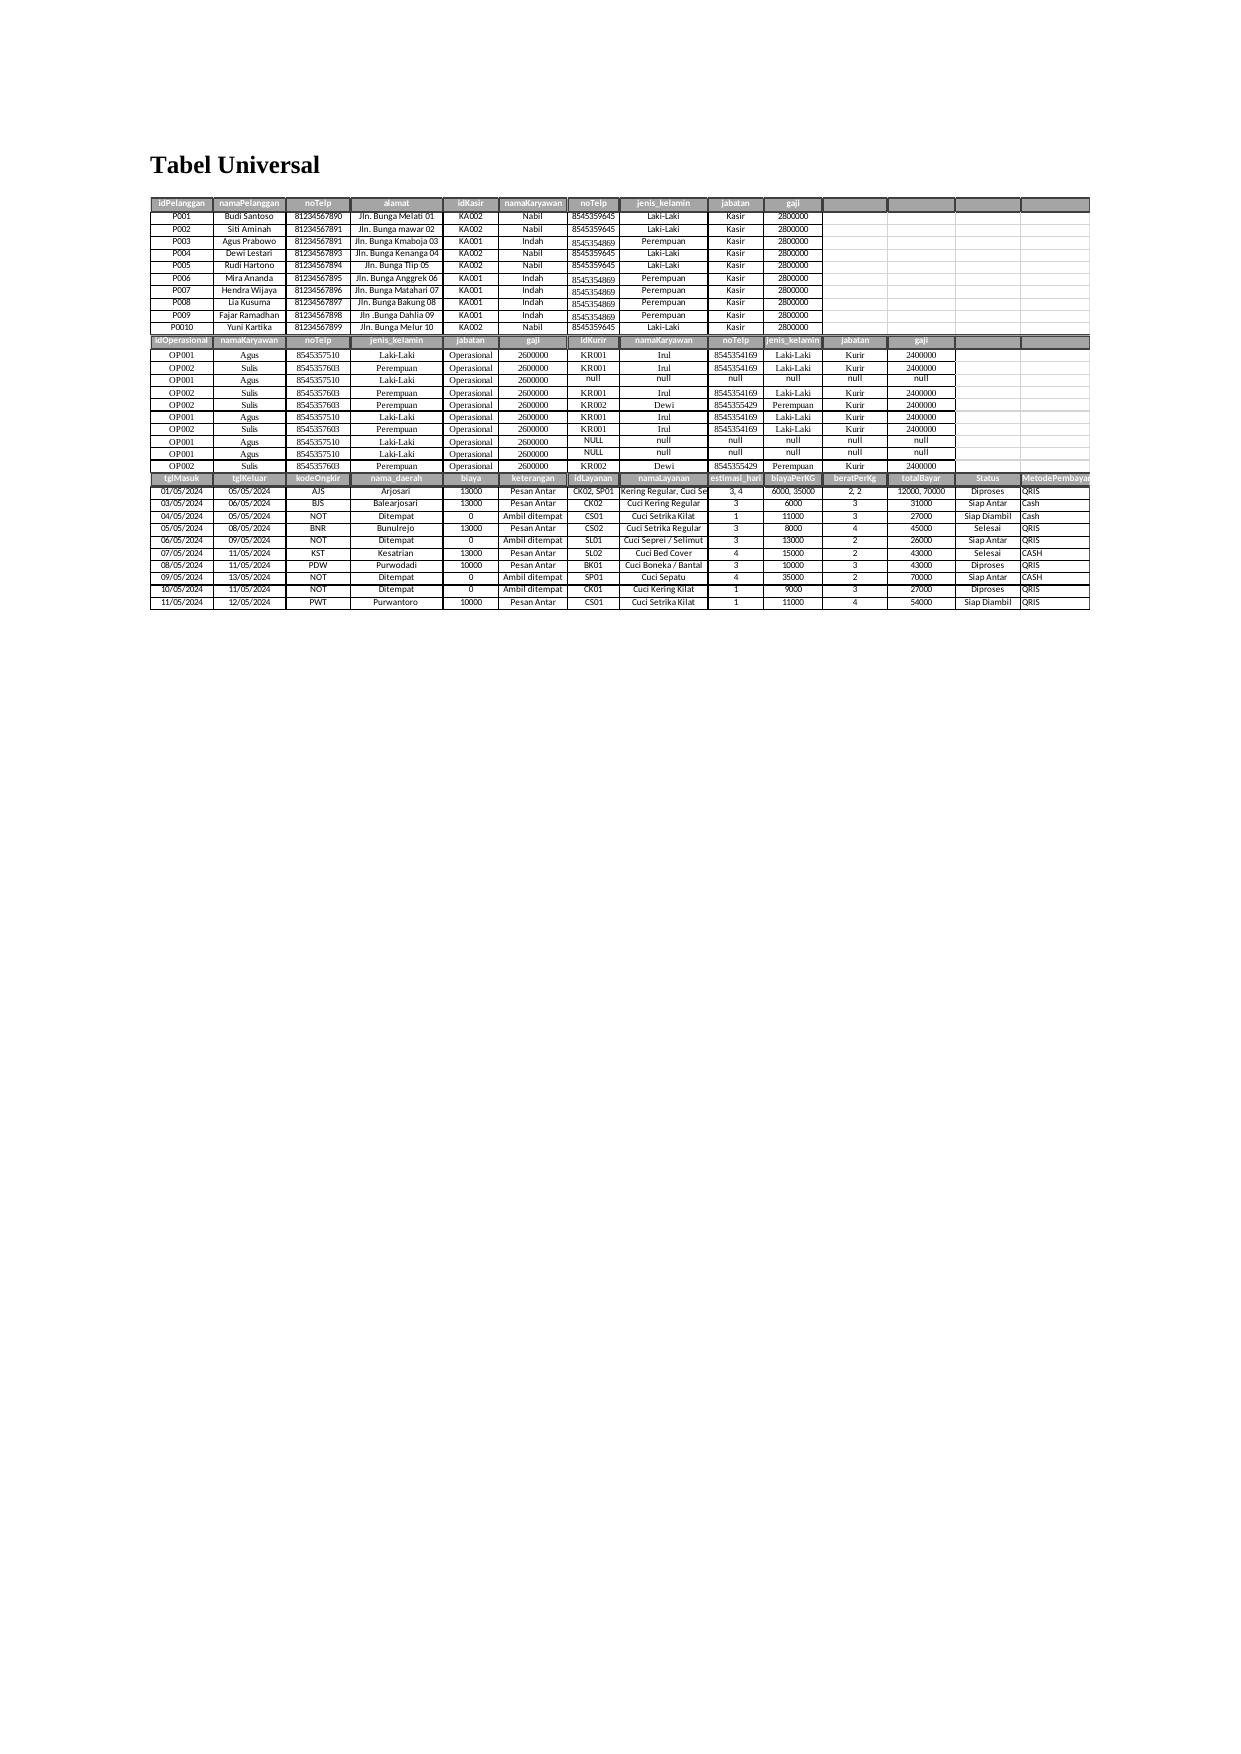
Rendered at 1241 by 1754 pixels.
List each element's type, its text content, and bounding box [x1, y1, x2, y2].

text Tabel Universal [150, 150, 1090, 179]
